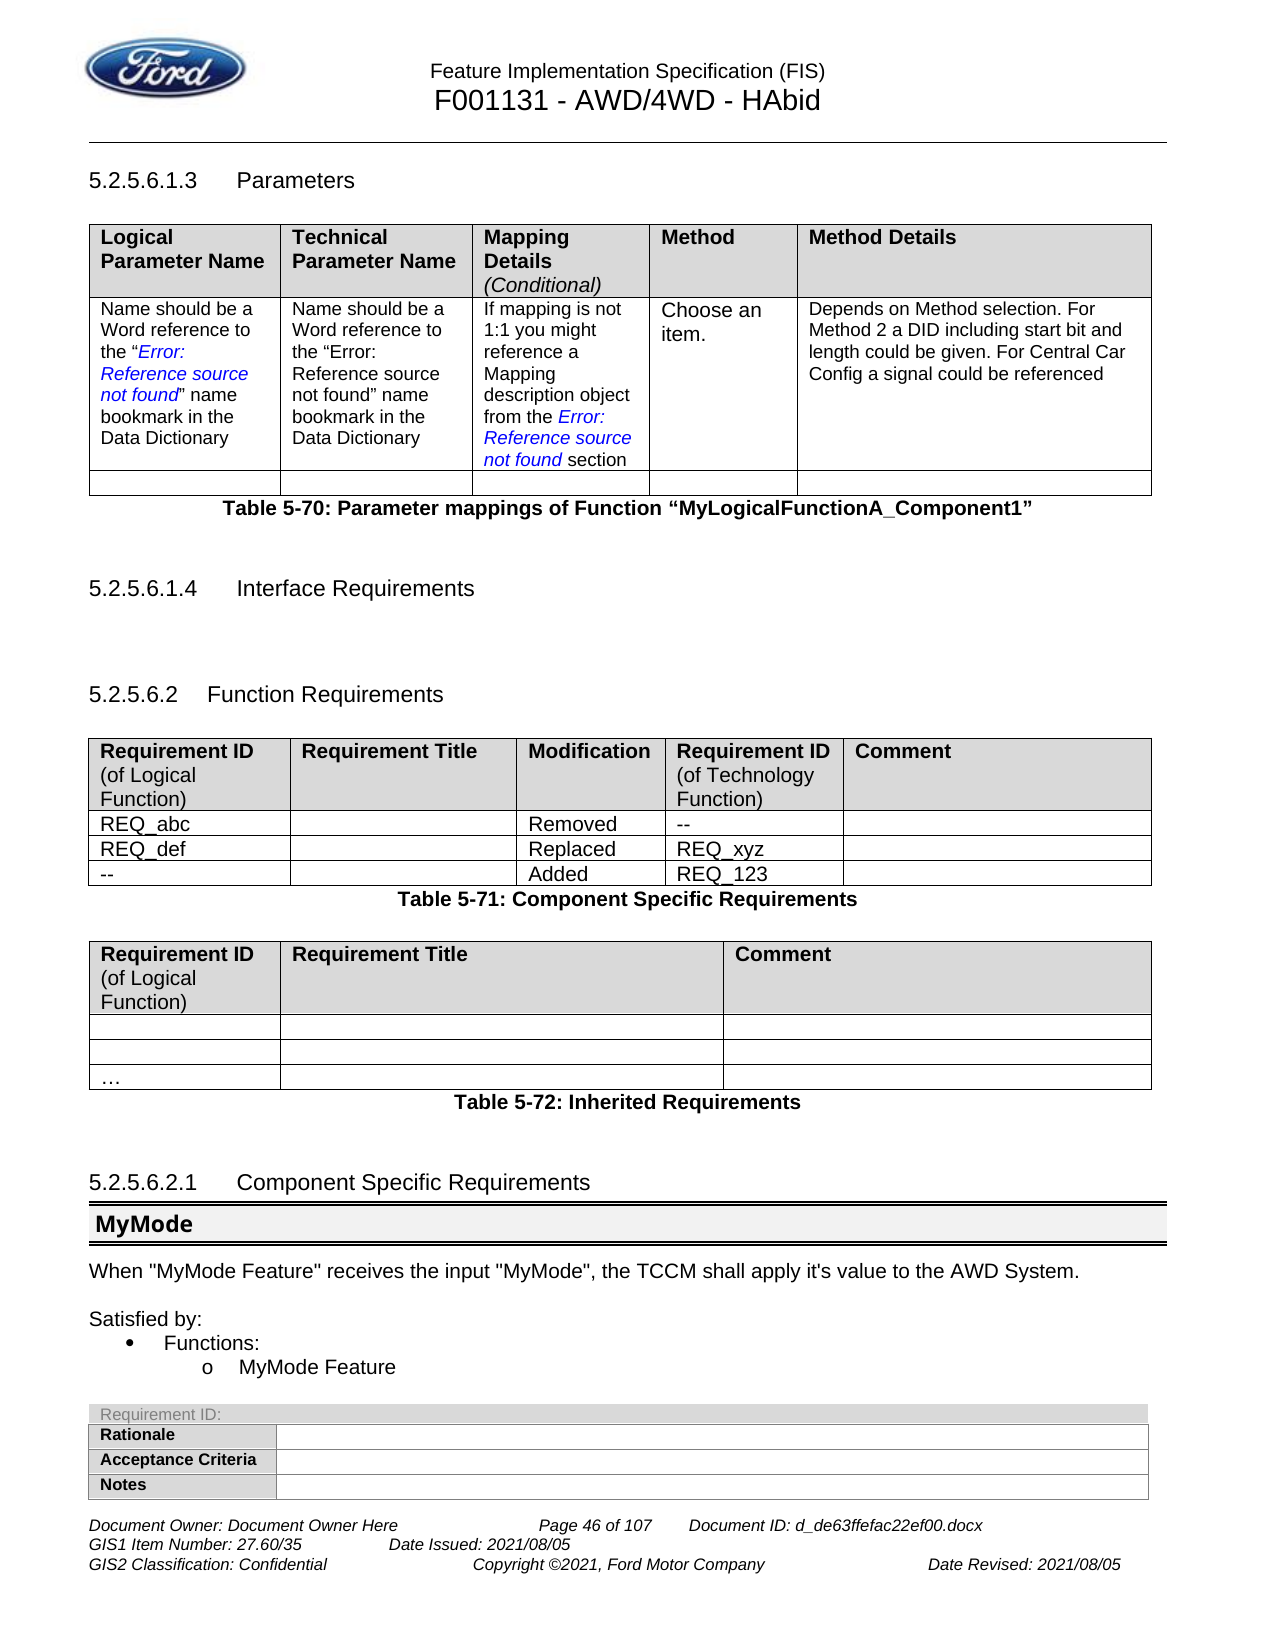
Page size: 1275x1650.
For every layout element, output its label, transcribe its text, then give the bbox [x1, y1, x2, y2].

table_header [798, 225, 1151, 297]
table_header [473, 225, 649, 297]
text MyMode [89, 1206, 1167, 1241]
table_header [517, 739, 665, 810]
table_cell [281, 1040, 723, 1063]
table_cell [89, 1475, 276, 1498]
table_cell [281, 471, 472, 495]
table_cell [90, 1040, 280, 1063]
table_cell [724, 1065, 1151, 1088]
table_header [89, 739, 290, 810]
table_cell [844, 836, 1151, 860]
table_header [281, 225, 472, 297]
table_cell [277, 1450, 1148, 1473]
subtitle Function Requirements [89, 681, 1167, 707]
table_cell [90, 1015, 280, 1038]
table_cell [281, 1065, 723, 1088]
list MyMode Feature [201, 1354, 1167, 1380]
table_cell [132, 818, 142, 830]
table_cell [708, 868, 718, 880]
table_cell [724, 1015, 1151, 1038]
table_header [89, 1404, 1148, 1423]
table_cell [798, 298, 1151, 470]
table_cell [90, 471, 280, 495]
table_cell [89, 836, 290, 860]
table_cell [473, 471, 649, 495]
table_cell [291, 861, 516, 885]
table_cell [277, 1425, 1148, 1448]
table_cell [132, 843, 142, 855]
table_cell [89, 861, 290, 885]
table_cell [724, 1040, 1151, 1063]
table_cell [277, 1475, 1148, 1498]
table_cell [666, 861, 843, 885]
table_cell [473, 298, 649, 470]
picture [65, 18, 266, 119]
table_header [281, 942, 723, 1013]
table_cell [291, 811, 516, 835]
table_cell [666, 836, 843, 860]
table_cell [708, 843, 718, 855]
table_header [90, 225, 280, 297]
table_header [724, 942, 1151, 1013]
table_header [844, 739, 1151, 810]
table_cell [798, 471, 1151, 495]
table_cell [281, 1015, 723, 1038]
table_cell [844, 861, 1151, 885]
text Satisfied by: [89, 1306, 1167, 1330]
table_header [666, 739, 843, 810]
subtitle Component Specific Requirements [89, 1169, 1167, 1195]
text When "MyMode Feature" receives the input "MyMode", the TCCM shall apply it's value to the AWD System. [89, 1258, 1167, 1282]
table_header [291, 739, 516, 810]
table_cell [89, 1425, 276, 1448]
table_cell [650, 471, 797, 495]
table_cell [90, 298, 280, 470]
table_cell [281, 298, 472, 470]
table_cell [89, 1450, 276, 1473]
list Functions: [126, 1330, 1167, 1354]
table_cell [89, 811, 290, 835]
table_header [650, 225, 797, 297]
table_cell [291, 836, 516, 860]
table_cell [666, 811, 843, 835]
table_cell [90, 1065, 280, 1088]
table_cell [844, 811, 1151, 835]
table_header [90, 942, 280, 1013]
subtitle Parameters [89, 167, 1167, 193]
subtitle Interface Requirements [89, 575, 1167, 602]
